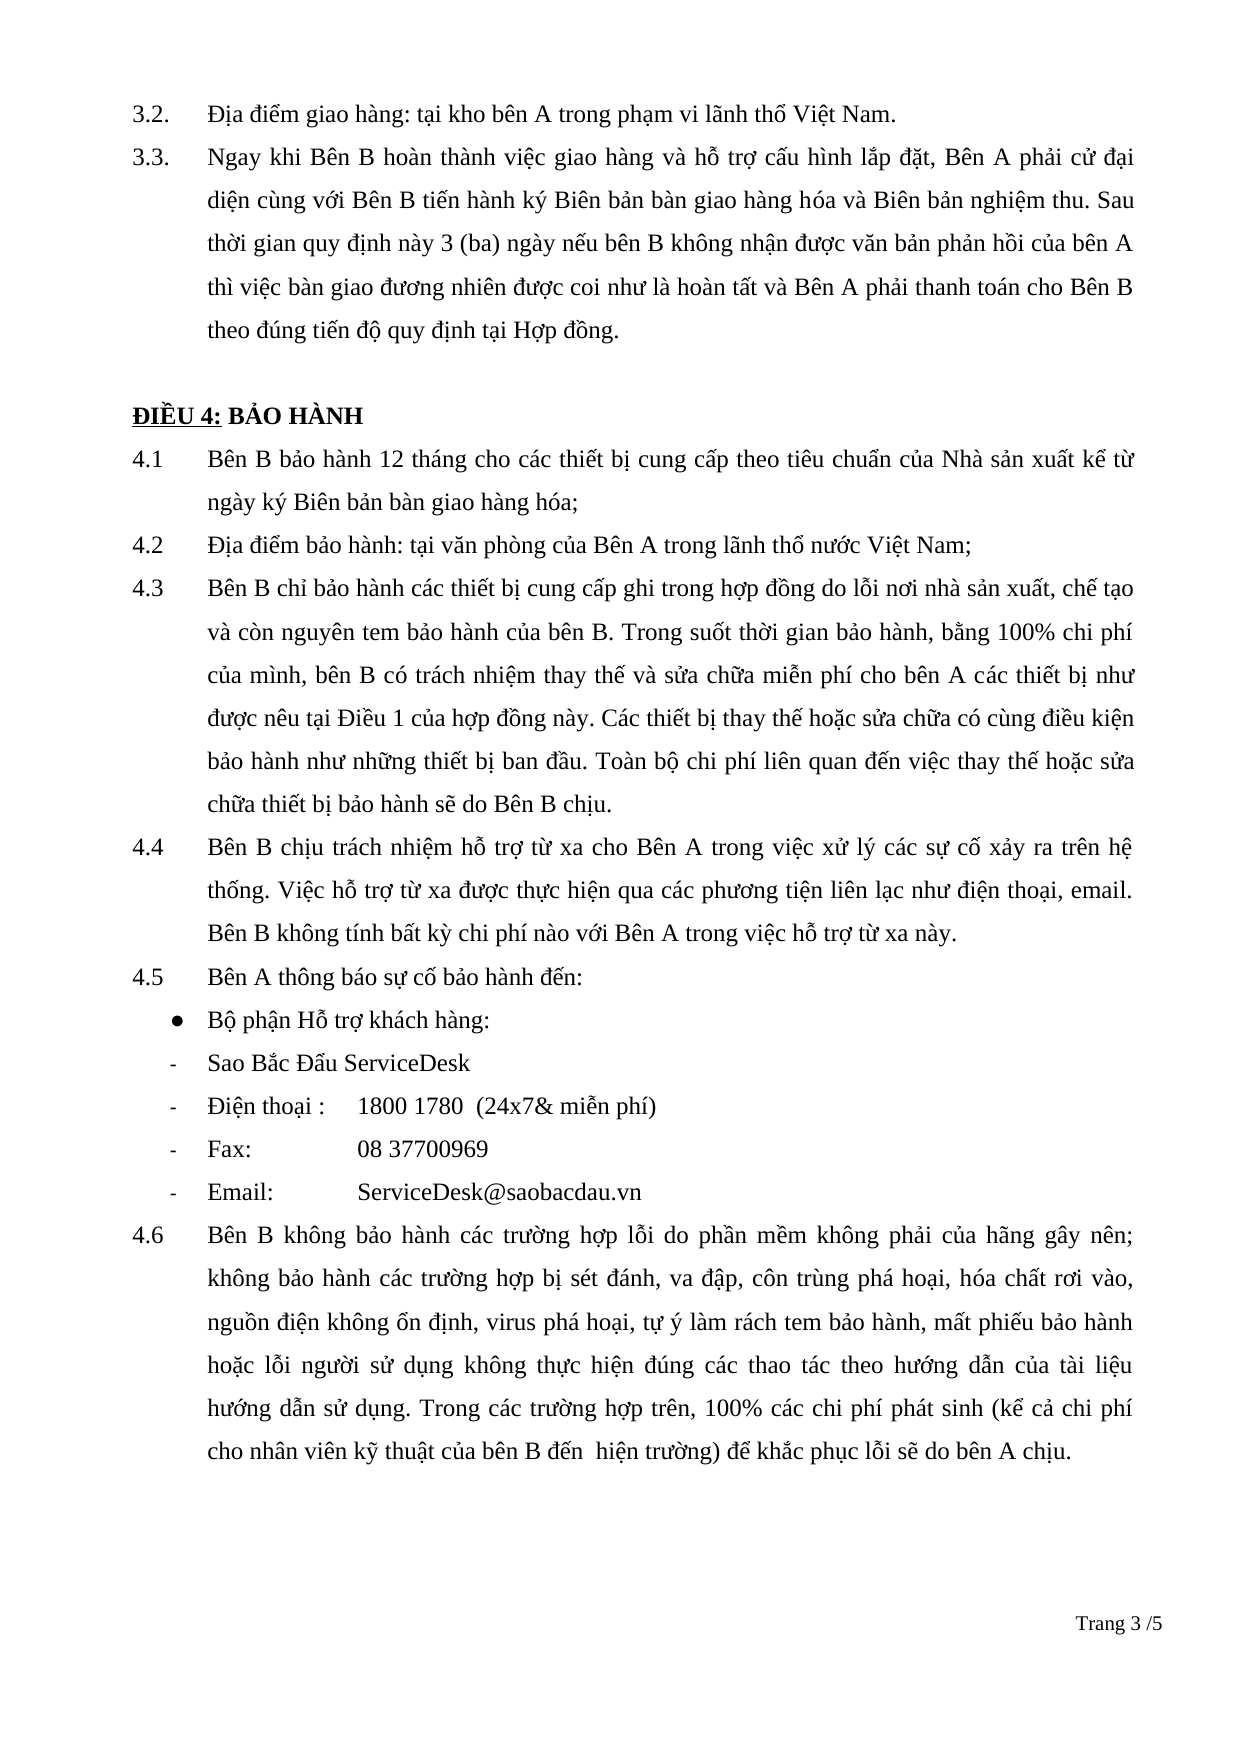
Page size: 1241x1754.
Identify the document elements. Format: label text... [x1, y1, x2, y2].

list Điện thoại : 1800 1780 (24x7& miễn phí) [169, 1091, 1135, 1120]
list Email: ServiceDesk@saobacdau.vn [169, 1177, 1135, 1206]
list Sao Bắc Đẩu ServiceDesk [169, 1048, 1135, 1077]
list Ngay khi Bên B hoàn thành việc giao hàng và hỗ trợ cấu hình lắp đặt, Bên A phải cử đại diện cùng với Bên B tiến hành ký Biên bản bàn giao hàng hóa và Biên bản nghiệm thu. Sau thời gian quy định này 3 (ba) ngày nếu bên B không nhận được văn bản phản hồi của bên A thì việc bàn giao đương nhiên được coi như là hoàn tất và Bên A phải thanh toán cho Bên B theo đúng tiến độ quy định tại Hợp đồng. [132, 142, 1135, 343]
list Bên B chịu trách nhiệm hỗ trợ từ xa cho Bên A trong việc xử lý các sự cố xảy ra trên hệ thống. Việc hỗ trợ từ xa được thực hiện qua các phương tiện liên lạc như điện thoại, email. Bên B không tính bất kỳ chi phí nào với Bên A trong việc hỗ trợ từ xa này. [132, 832, 1135, 947]
list Bên A thông báo sự cố bảo hành đến: [132, 962, 1135, 990]
list Bên B bảo hành 12 tháng cho các thiết bị cung cấp theo tiêu chuẩn của Nhà sản xuất kể từ ngày ký Biên bản bàn giao hàng hóa; [132, 444, 1135, 516]
list Địa điểm giao hàng: tại kho bên A trong phạm vi lãnh thổ Việt Nam. [132, 99, 1135, 128]
subtitle ĐIỀU 4: BẢO HÀNH [132, 401, 1135, 430]
list Bên B không bảo hành các trường hợp lỗi do phần mềm không phải của hãng gây nên; không bảo hành các trường hợp bị sét đánh, va đập, côn trùng phá hoại, hóa chất rơi vào, nguồn điện không ổn định, virus phá hoại, tự ý làm rách tem bảo hành, mất phiếu bảo hành hoặc lỗi người sử dụng không thực hiện đúng các thao tác theo hướng dẫn của tài liệu hướng dẫn sử dụng. Trong các trường hợp trên, 100% các chi phí phát sinh (kể cả chi phí cho nhân viên kỹ thuật của bên B đến hiện trường) để khắc phục lỗi sẽ do bên A chịu. [132, 1220, 1135, 1465]
list Fax: 08 37700969 [169, 1134, 1135, 1163]
list Bộ phận Hỗ trợ khách hàng: [169, 1005, 1135, 1033]
list Bên B chỉ bảo hành các thiết bị cung cấp ghi trong hợp đồng do lỗi nơi nhà sản xuất, chế tạo và còn nguyên tem bảo hành của bên B. Trong suốt thời gian bảo hành, bằng 100% chi phí của mình, bên B có trách nhiệm thay thế và sửa chữa miễn phí cho bên A các thiết bị như được nêu tại Điều 1 của hợp đồng này. Các thiết bị thay thế hoặc sửa chữa có cùng điều kiện bảo hành như những thiết bị ban đầu. Toàn bộ chi phí liên quan đến việc thay thế hoặc sửa chữa thiết bị bảo hành sẽ do Bên B chịu. [132, 573, 1135, 818]
list Địa điểm bảo hành: tại văn phòng của Bên A trong lãnh thổ nước Việt Nam; [132, 530, 1135, 559]
